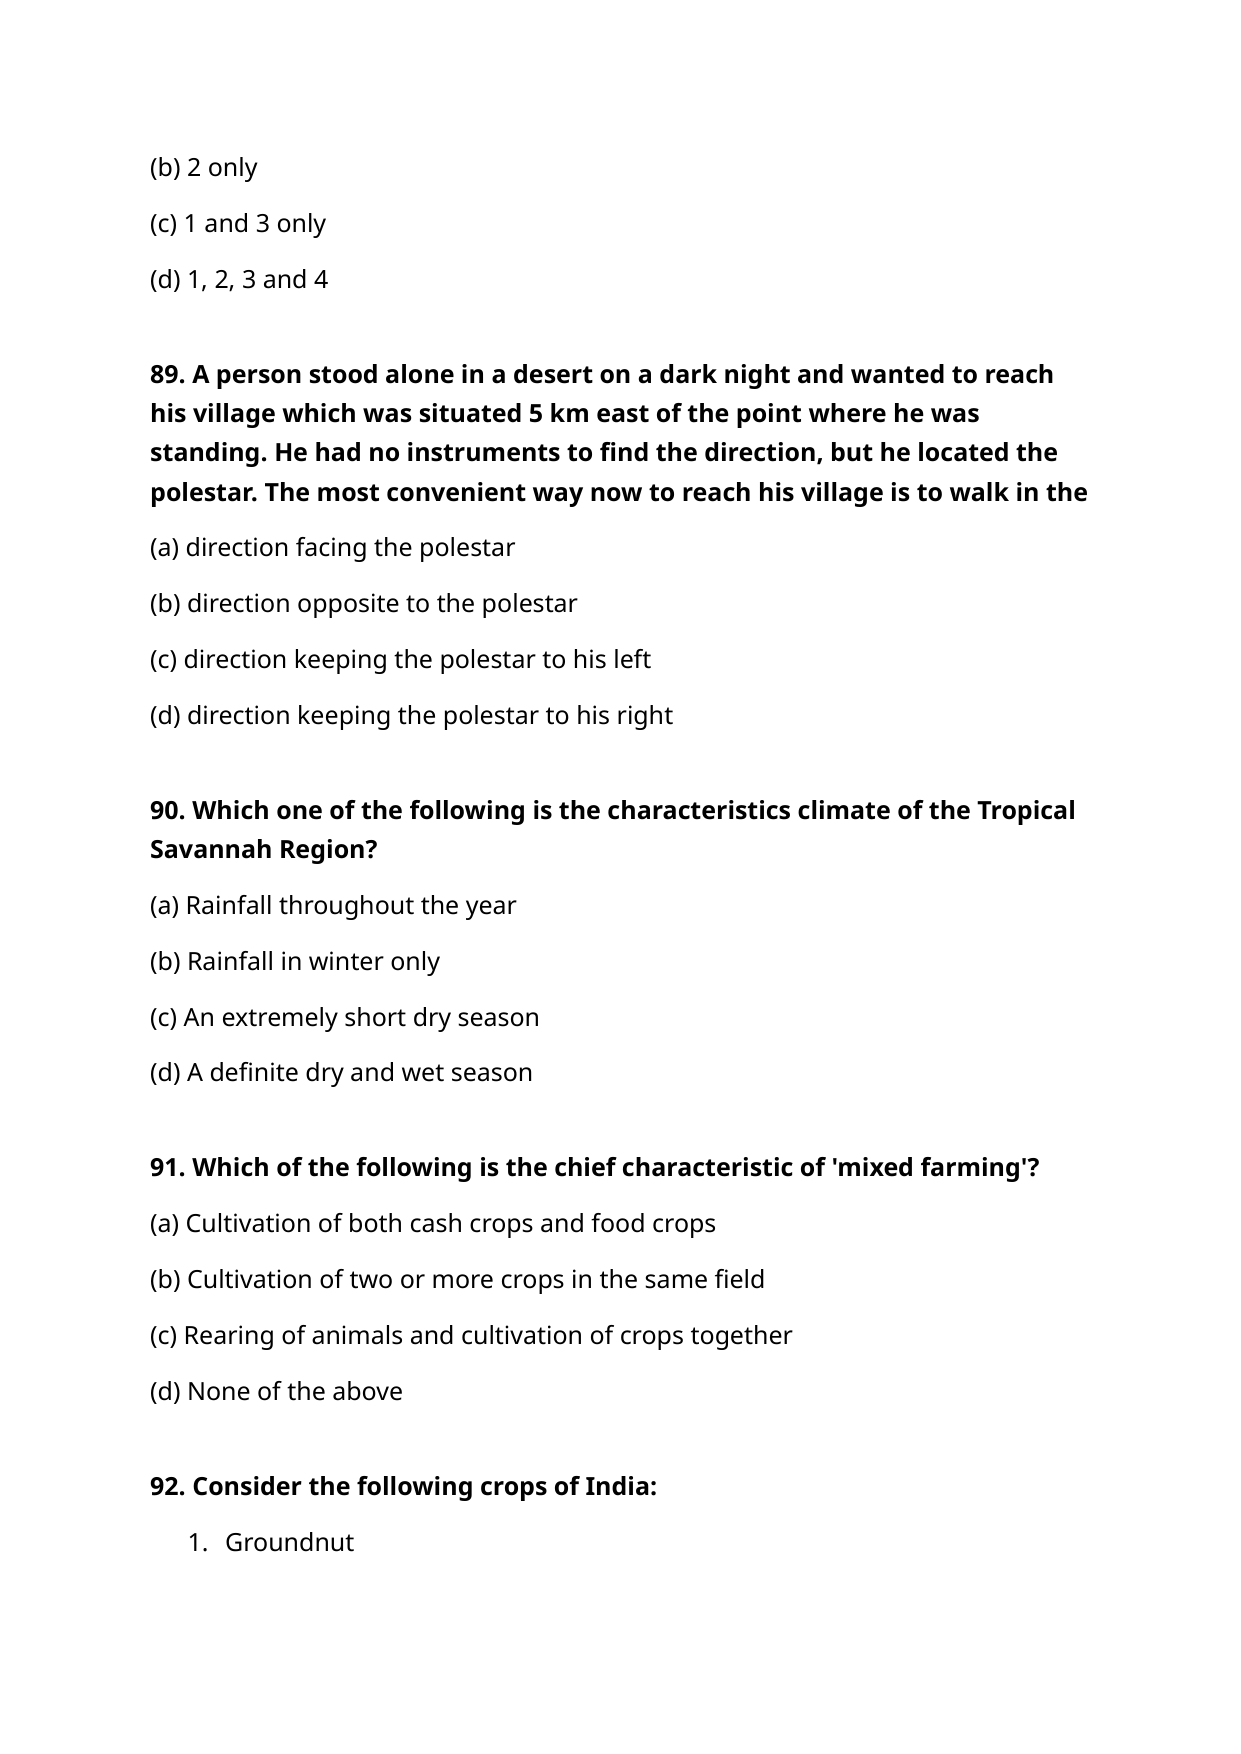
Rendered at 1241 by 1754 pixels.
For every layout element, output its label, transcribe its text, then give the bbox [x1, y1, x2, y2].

text (d) direction keeping the polestar to his right [150, 697, 1090, 732]
text 89. A person stood alone in a desert on a dark night and wanted to reach his village which was situated 5 km east of the point where he was standing. He had no instruments to find the direction, but he located the polestar. The most convenient way now to reach his village is to walk in the [150, 317, 1090, 508]
text (c) direction keeping the polestar to his left [150, 642, 1090, 676]
text (c) 1 and 3 only [150, 206, 1090, 240]
text (a) direction facing the polestar [150, 530, 1090, 564]
text (c) Rearing of animals and cultivation of crops together [150, 1317, 1090, 1352]
text (d) 1, 2, 3 and 4 [150, 262, 1090, 296]
text (c) An extremely short dry season [150, 999, 1090, 1033]
text (b) direction opposite to the polestar [150, 586, 1090, 620]
text 92. Consider the following crops of India: [150, 1429, 1090, 1502]
text (a) Rainfall throughout the year [150, 887, 1090, 922]
text (b) Rainfall in winter only [150, 943, 1090, 977]
text 91. Which of the following is the chief characteristic of 'mixed farming'? [150, 1111, 1090, 1184]
text 90. Which one of the following is the characteristics climate of the Tropical Savannah Region? [150, 753, 1090, 866]
text (d) A definite dry and wet season [150, 1055, 1090, 1089]
text (b) 2 only [150, 150, 1090, 184]
text (d) None of the above [150, 1373, 1090, 1407]
text (b) Cultivation of two or more crops in the same field [150, 1262, 1090, 1296]
text (a) Cultivation of both cash crops and food crops [150, 1206, 1090, 1240]
list Groundnut [187, 1524, 1090, 1558]
